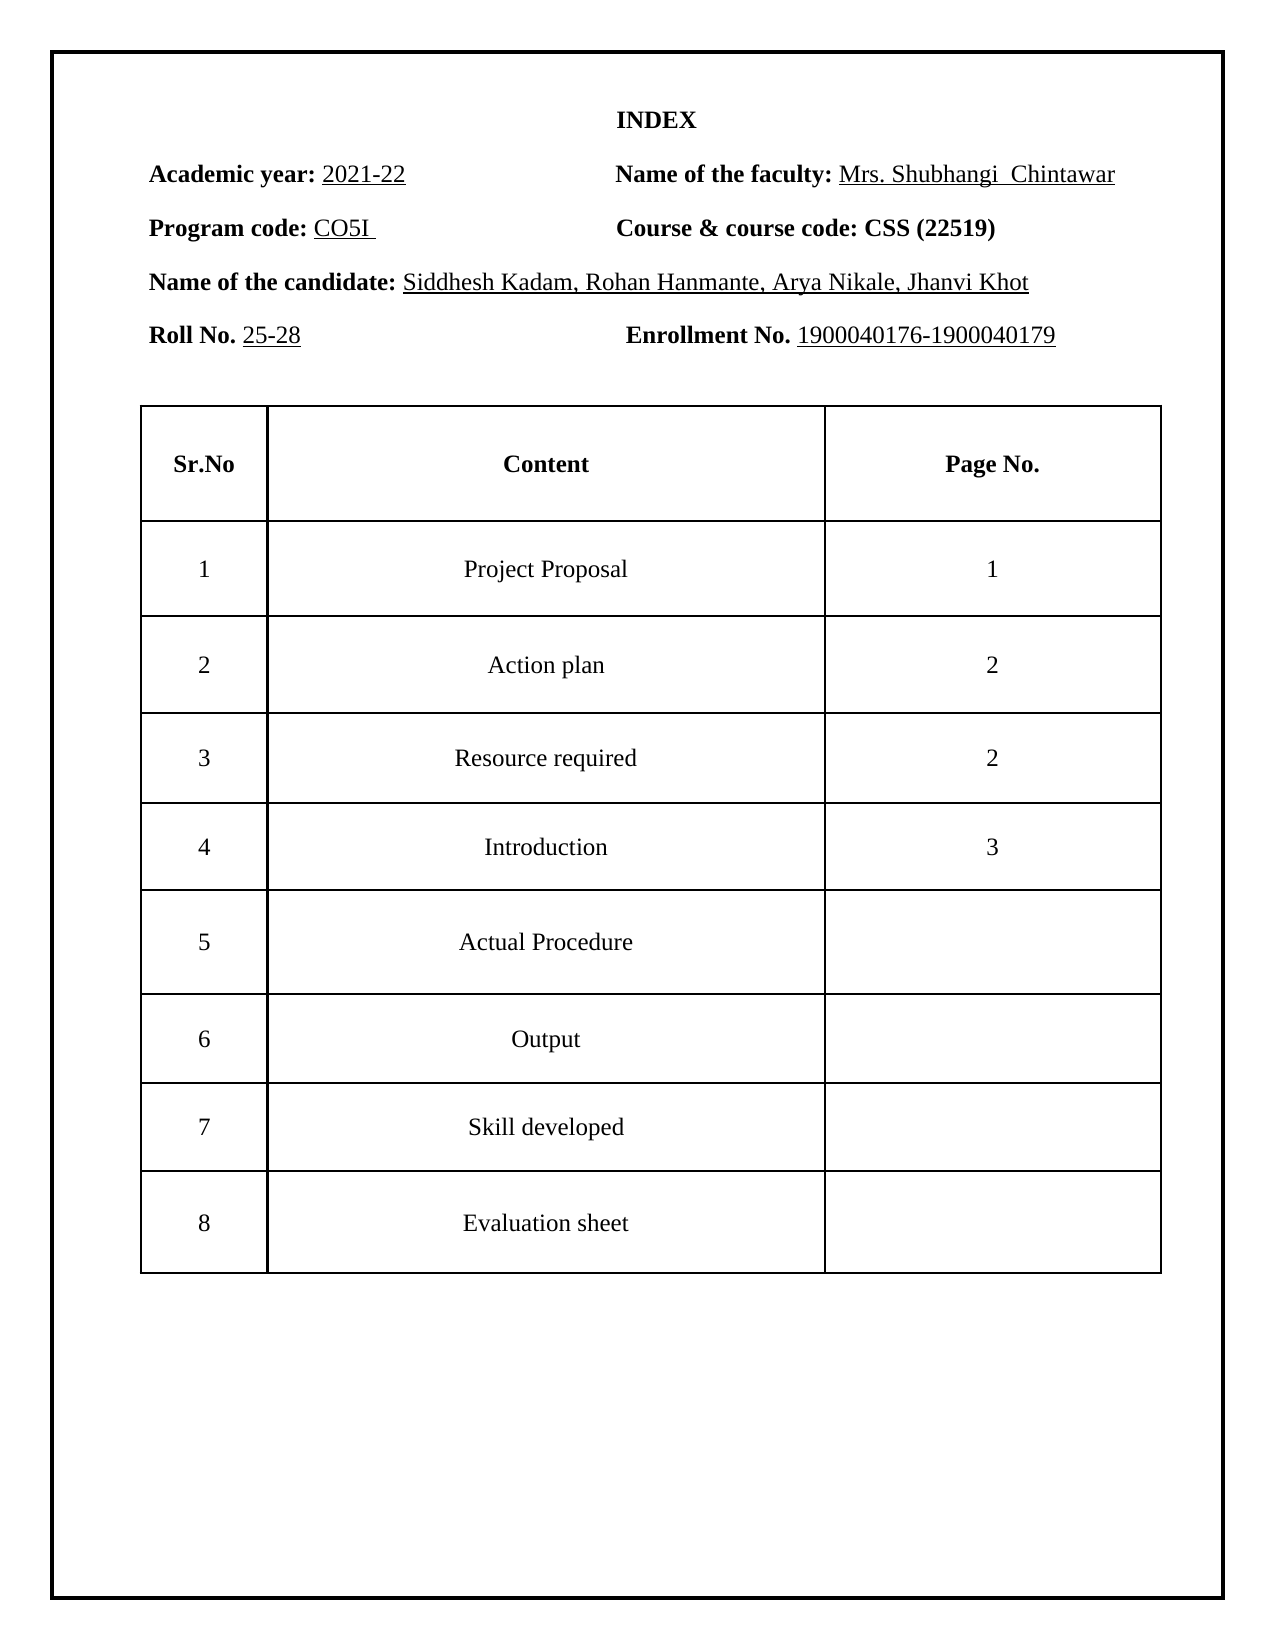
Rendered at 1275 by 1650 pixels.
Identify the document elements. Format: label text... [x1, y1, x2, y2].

table_cell [826, 1172, 1160, 1272]
table_cell Resource required [269, 714, 824, 802]
table_cell 1 [826, 522, 1160, 614]
table_cell Actual Procedure [269, 891, 824, 992]
table_cell 4 [142, 804, 266, 888]
text Program code: CO5I Course & course code: CSS (22519) [148, 213, 1169, 242]
table_cell Project Proposal [269, 522, 824, 614]
table_header Sr.No [142, 407, 266, 520]
text Academic year: 2021-22 Name of the faculty: Mrs. Shubhangi Chintawar [148, 159, 1169, 188]
table_cell [826, 995, 1160, 1082]
table_cell Evaluation sheet [269, 1172, 824, 1272]
table_cell 3 [826, 804, 1160, 888]
table_cell Introduction [269, 804, 824, 888]
table_cell 1 [142, 522, 266, 614]
table_cell Action plan [269, 617, 824, 712]
table_cell 2 [826, 714, 1160, 802]
table_cell Output [269, 995, 824, 1082]
table_cell 5 [142, 891, 266, 992]
table_cell 2 [826, 617, 1160, 712]
table_cell 3 [142, 714, 266, 802]
text Name of the candidate: Siddhesh Kadam, Rohan Hanmante, Arya Nikale, Jhanvi Khot [148, 267, 1152, 296]
table_header Content [269, 407, 824, 520]
table_cell [826, 1084, 1160, 1170]
table_cell 6 [142, 995, 266, 1082]
table_cell 8 [142, 1172, 266, 1272]
text INDEX [150, 105, 1163, 134]
table_header Page No. [826, 407, 1160, 520]
text Roll No. 25-28 Enrollment No. 1900040176-1900040179 [148, 321, 1152, 349]
table_cell [826, 891, 1160, 992]
table_cell 2 [142, 617, 266, 712]
table_cell Skill developed [269, 1084, 824, 1170]
table_cell 7 [142, 1084, 266, 1170]
